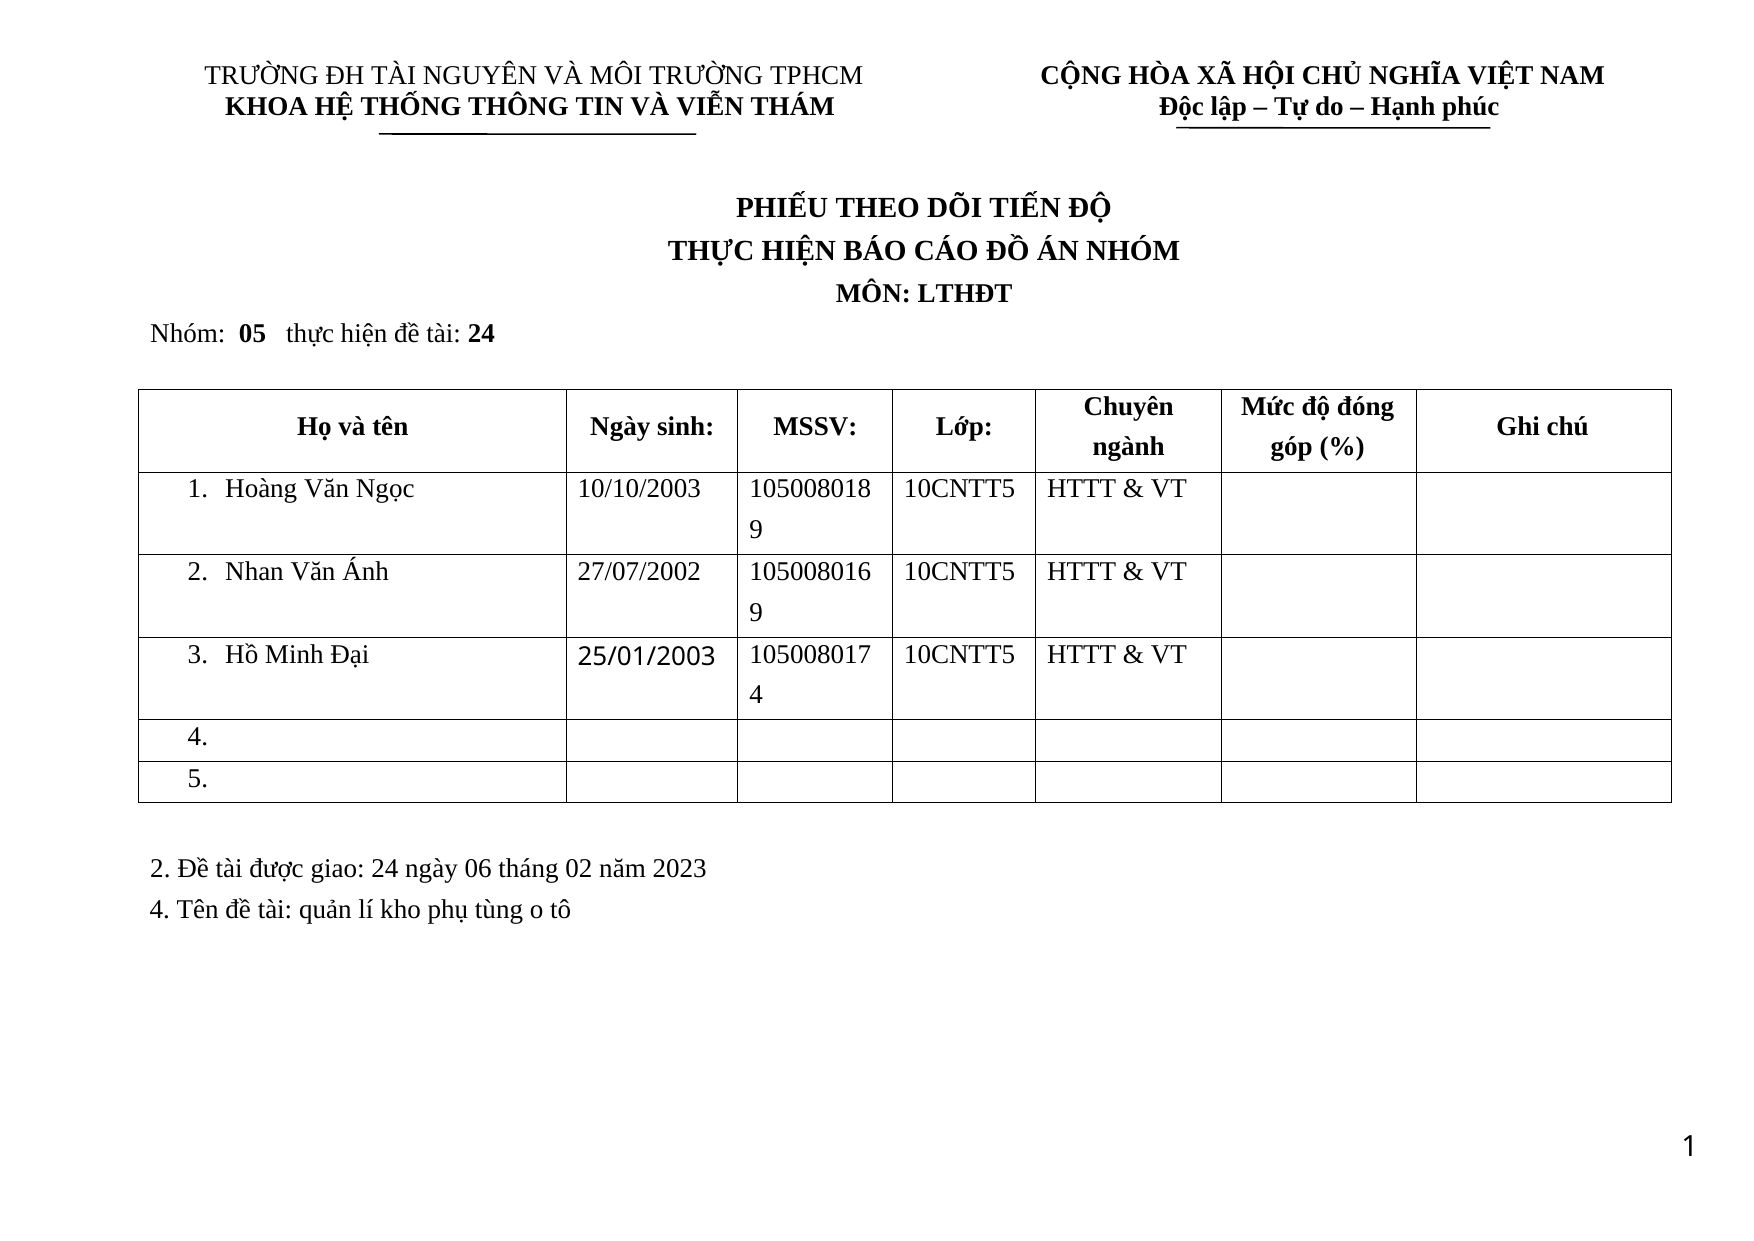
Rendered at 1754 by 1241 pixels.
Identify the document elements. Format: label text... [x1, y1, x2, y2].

table_cell [1417, 473, 1671, 554]
table_header MSSV: [738, 390, 892, 472]
table_cell [1222, 555, 1416, 637]
table_cell 1050080169 [738, 555, 892, 637]
table_cell Hoàng Văn Ngọc [139, 473, 566, 554]
table_cell [1222, 720, 1416, 761]
table_cell Hồ Minh Đại [139, 638, 566, 719]
table_cell 27/07/2002 [567, 555, 737, 637]
table_cell [567, 720, 737, 761]
table_cell [567, 762, 737, 802]
table_cell [1417, 762, 1671, 802]
table_cell [139, 720, 566, 761]
table_header Ngày sinh: [567, 390, 737, 472]
table_cell 1050080189 [738, 473, 892, 554]
table_cell Nhan Văn Ánh [139, 555, 566, 637]
text TRƯỜNG ĐH TÀI NGUYÊN VÀ MÔI TRƯỜNG TPHCM CỘNG HÒA XÃ HỘI CHỦ NGHĨA VIỆT NAM [150, 59, 1754, 90]
table_cell 10CNTT5 [893, 473, 1035, 554]
table_cell HTTT & VT [1036, 555, 1221, 637]
table_header Ghi chú [1417, 390, 1671, 472]
table_cell 1050080174 [738, 638, 892, 719]
table_cell [1417, 638, 1671, 719]
text MÔN: LTHĐT [150, 277, 1698, 308]
text Nhóm: 05 thực hiện đề tài: 24 [150, 317, 1698, 348]
table_cell [1222, 762, 1416, 802]
table_cell [893, 762, 1035, 802]
table_cell 10CNTT5 [893, 555, 1035, 637]
table_cell [139, 762, 566, 802]
table_cell 25/01/2003 [567, 638, 737, 719]
table_cell 10CNTT5 [893, 638, 1035, 719]
table_cell [1036, 762, 1221, 802]
table_cell [893, 720, 1035, 761]
table_cell [1222, 473, 1416, 554]
table_cell [738, 762, 892, 802]
text 2. Đề tài được giao: 24 ngày 06 tháng 02 năm 2023 [150, 852, 1698, 883]
text THỰC HIỆN BÁO CÁO ĐỒ ÁN NHÓM [150, 233, 1698, 267]
table_header Lớp: [893, 390, 1035, 472]
table_cell HTTT & VT [1036, 638, 1221, 719]
table_cell [738, 720, 892, 761]
table_cell 10/10/2003 [567, 473, 737, 554]
table_header Chuyên ngành [1036, 390, 1221, 472]
text PHIẾU THEO DÕI TIẾN ĐỘ [150, 190, 1698, 223]
text 4. Tên đề tài: quản lí kho phụ tùng o tô [149, 893, 1698, 924]
table_cell [1036, 720, 1221, 761]
table_cell [1417, 720, 1671, 761]
table_cell [1417, 555, 1671, 637]
table_cell [1222, 638, 1416, 719]
text KHOA HỆ THỐNG THÔNG TIN VÀ VIỄN THÁM Độc lập – Tự do – Hạnh phúc [150, 90, 1698, 121]
table_header Họ và tên [139, 390, 566, 472]
table_cell HTTT & VT [1036, 473, 1221, 554]
table_header Mức độ đóng góp (%) [1222, 390, 1416, 472]
